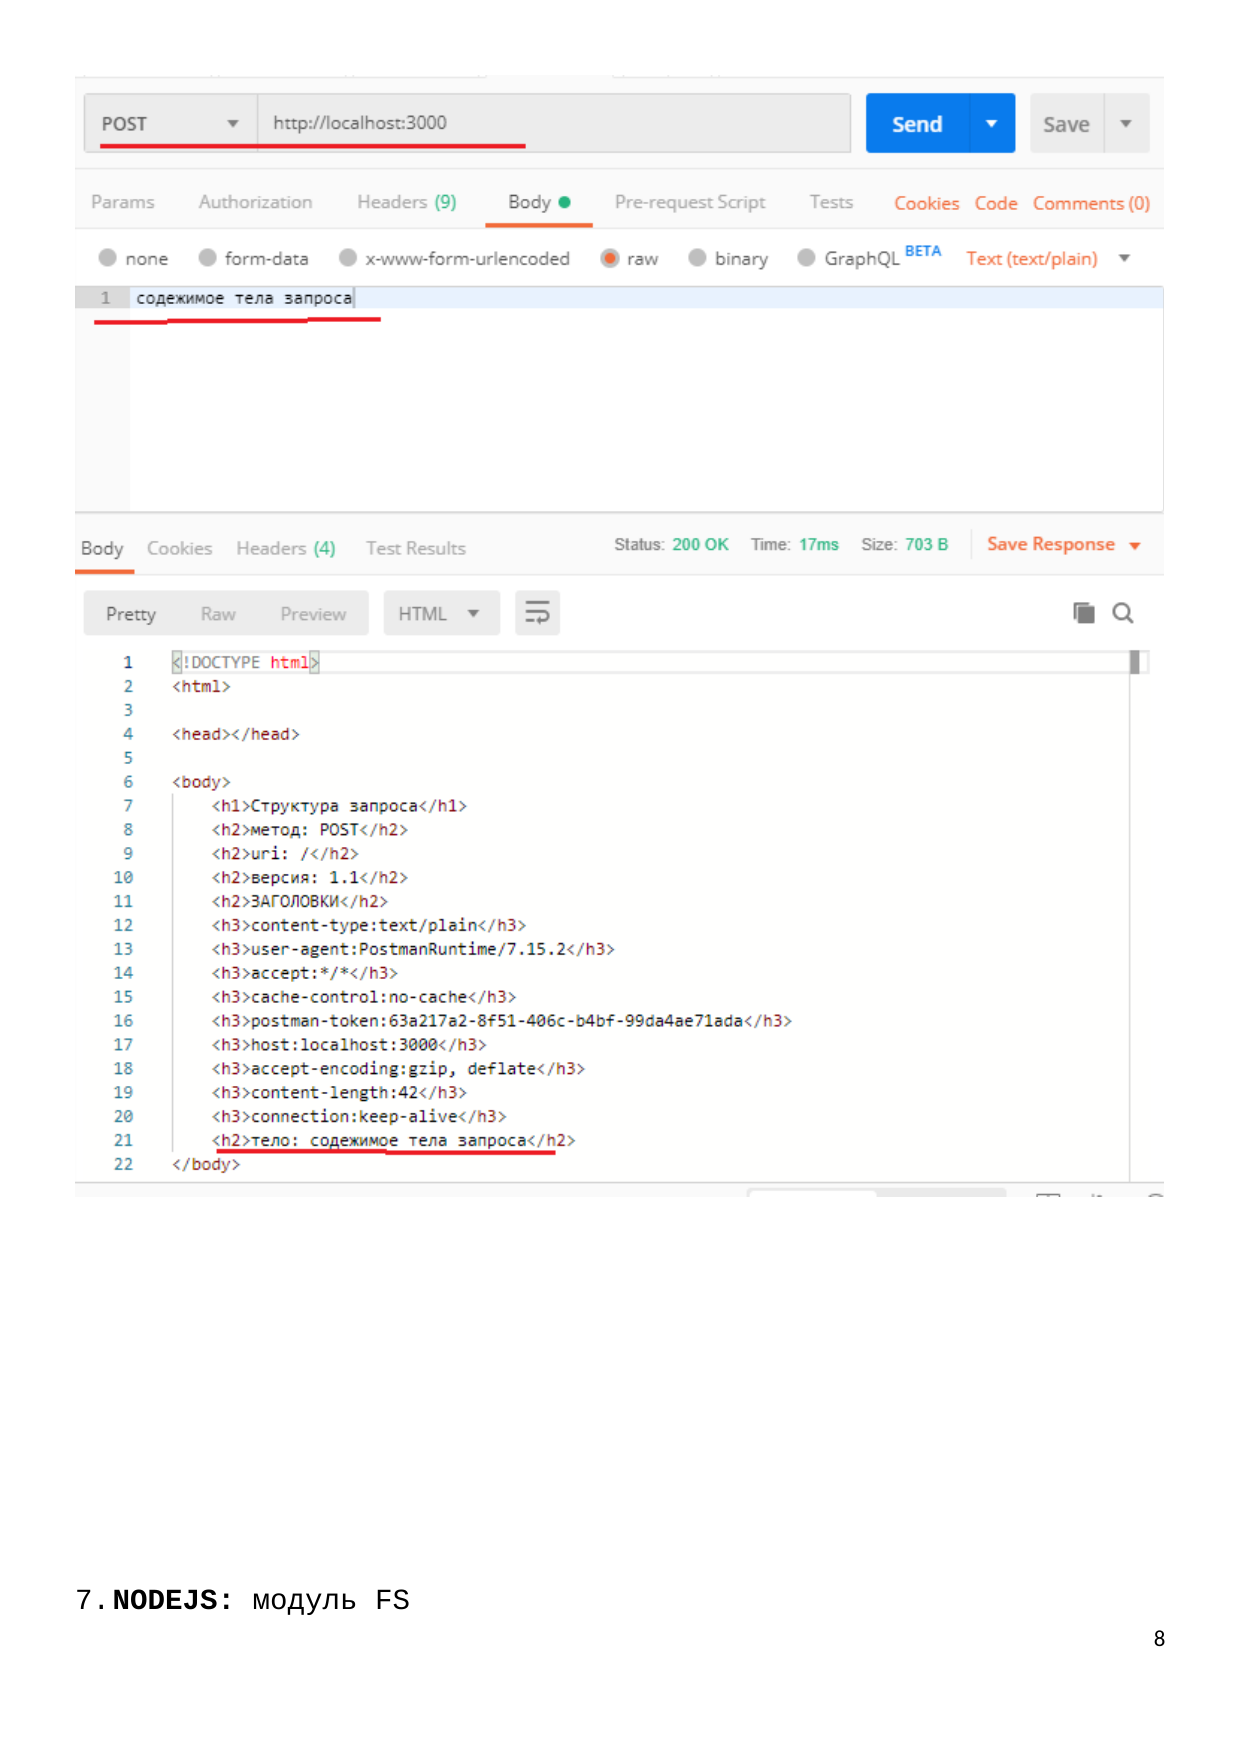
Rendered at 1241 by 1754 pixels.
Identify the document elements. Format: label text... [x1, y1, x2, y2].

picture [75, 75, 1164, 1197]
list NODEJS: модуль FS [75, 1586, 1165, 1618]
